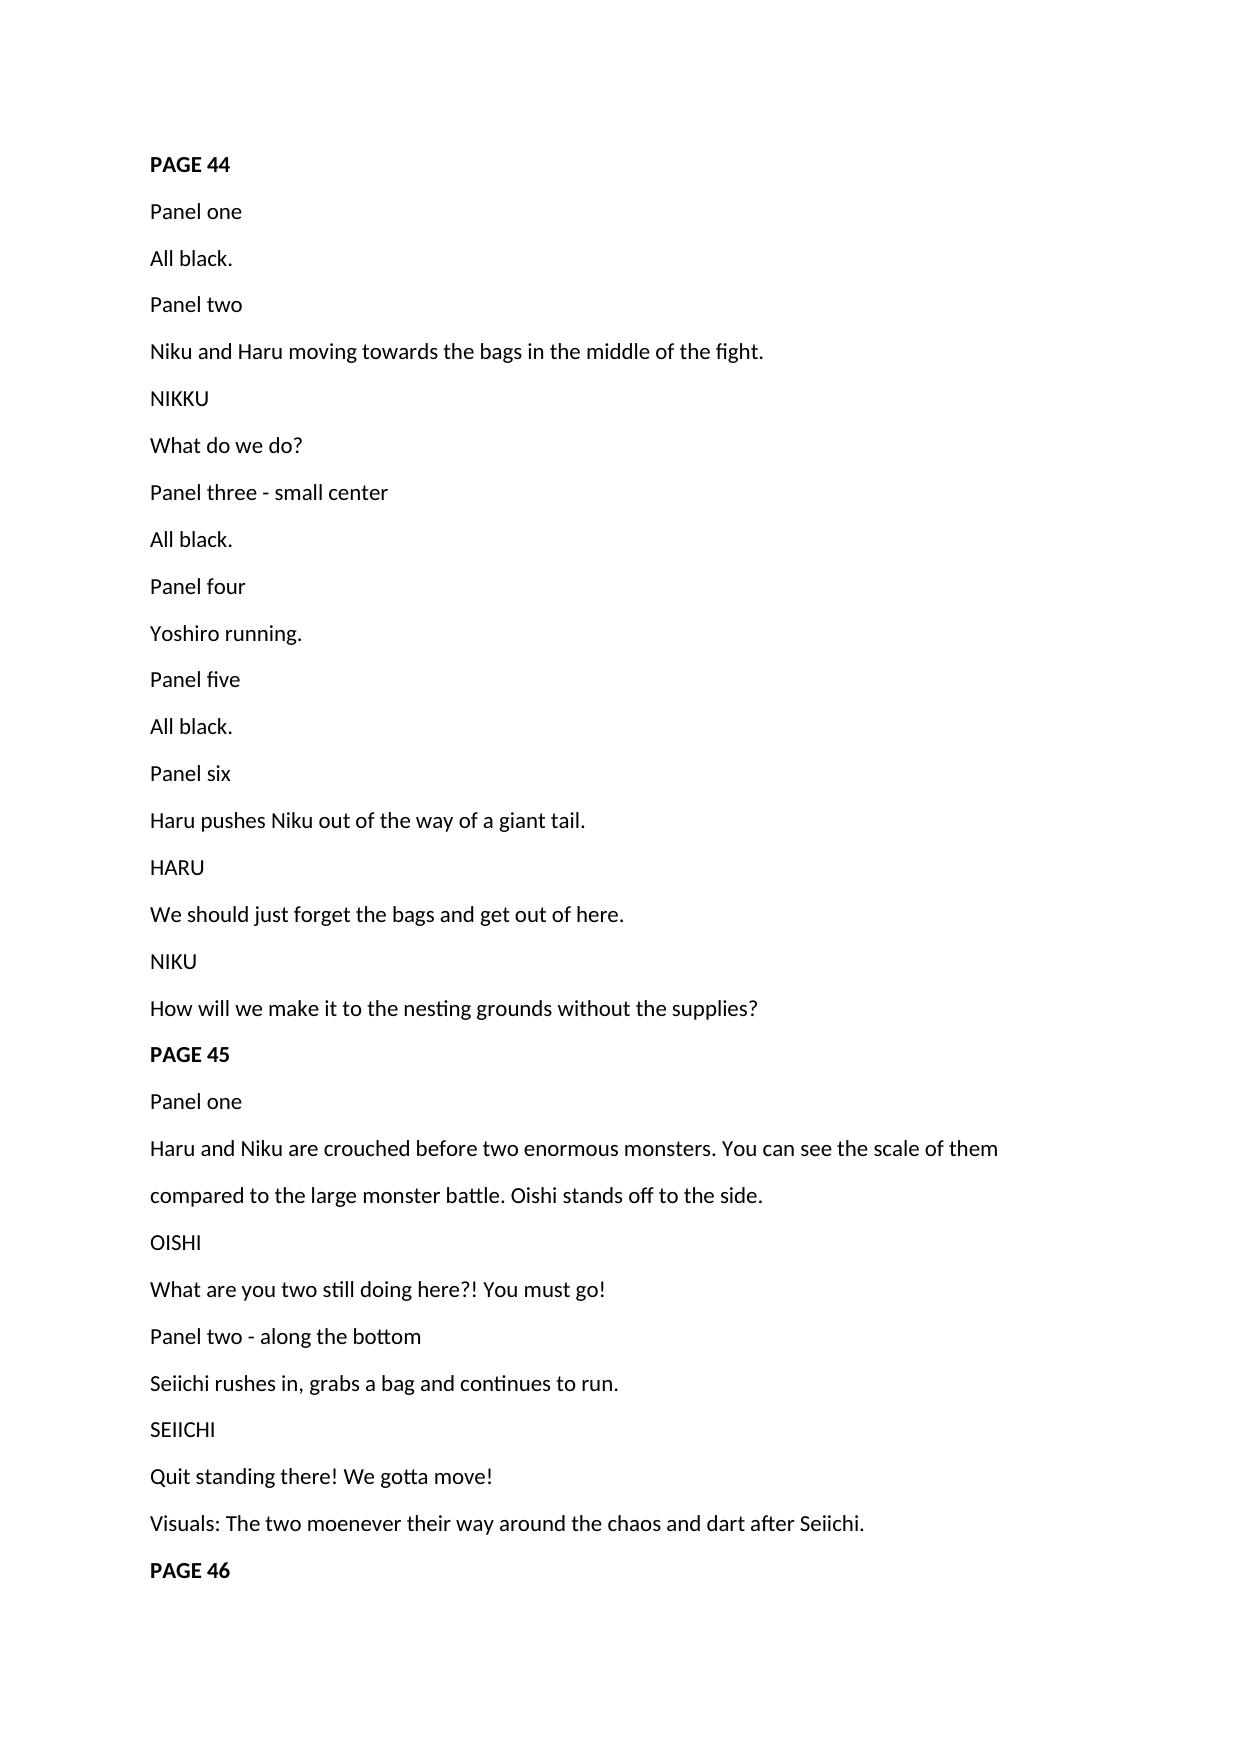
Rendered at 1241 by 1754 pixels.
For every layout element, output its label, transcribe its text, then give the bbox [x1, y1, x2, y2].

text OISHI [150, 1228, 1090, 1256]
text NIKU [150, 947, 1090, 975]
text Panel five [150, 666, 1090, 694]
text Panel two - along the bottom [150, 1322, 1090, 1350]
text PAGE 45 [150, 1041, 1090, 1069]
text Visuals: The two moenever their way around the chaos and dart after Seiichi. [150, 1509, 1090, 1537]
text Yoshiro running. [150, 619, 1090, 647]
text All black. [150, 712, 1090, 741]
text Panel four [150, 572, 1090, 600]
text Panel one [150, 1087, 1090, 1116]
text Quit standing there! We gotta move! [150, 1462, 1090, 1491]
text compared to the large monster battle. Oishi stands off to the side. [150, 1181, 1090, 1209]
text What are you two still doing here?! You must go! [150, 1275, 1090, 1303]
text PAGE 44 [150, 150, 1090, 178]
text We should just forget the bags and get out of here. [150, 900, 1090, 928]
text How will we make it to the nesting grounds without the supplies? [150, 994, 1090, 1022]
text HARU [150, 853, 1090, 881]
text What do we do? [150, 431, 1090, 459]
text Niku and Haru moving towards the bags in the middle of the fight. [150, 337, 1090, 366]
text SEIICHI [150, 1416, 1090, 1444]
text Haru and Niku are crouched before two enormous monsters. You can see the scale of them [150, 1134, 1090, 1162]
text Panel two [150, 291, 1090, 319]
text Panel one [150, 197, 1090, 225]
text NIKKU [150, 384, 1090, 412]
text Panel six [150, 759, 1090, 787]
text Panel three - small center [150, 478, 1090, 506]
text Seiichi rushes in, grabs a bag and continues to run. [150, 1369, 1090, 1397]
text Haru pushes Niku out of the way of a giant tail. [150, 806, 1090, 834]
text All black. [150, 525, 1090, 553]
text All black. [150, 244, 1090, 272]
text PAGE 46 [150, 1556, 1090, 1584]
